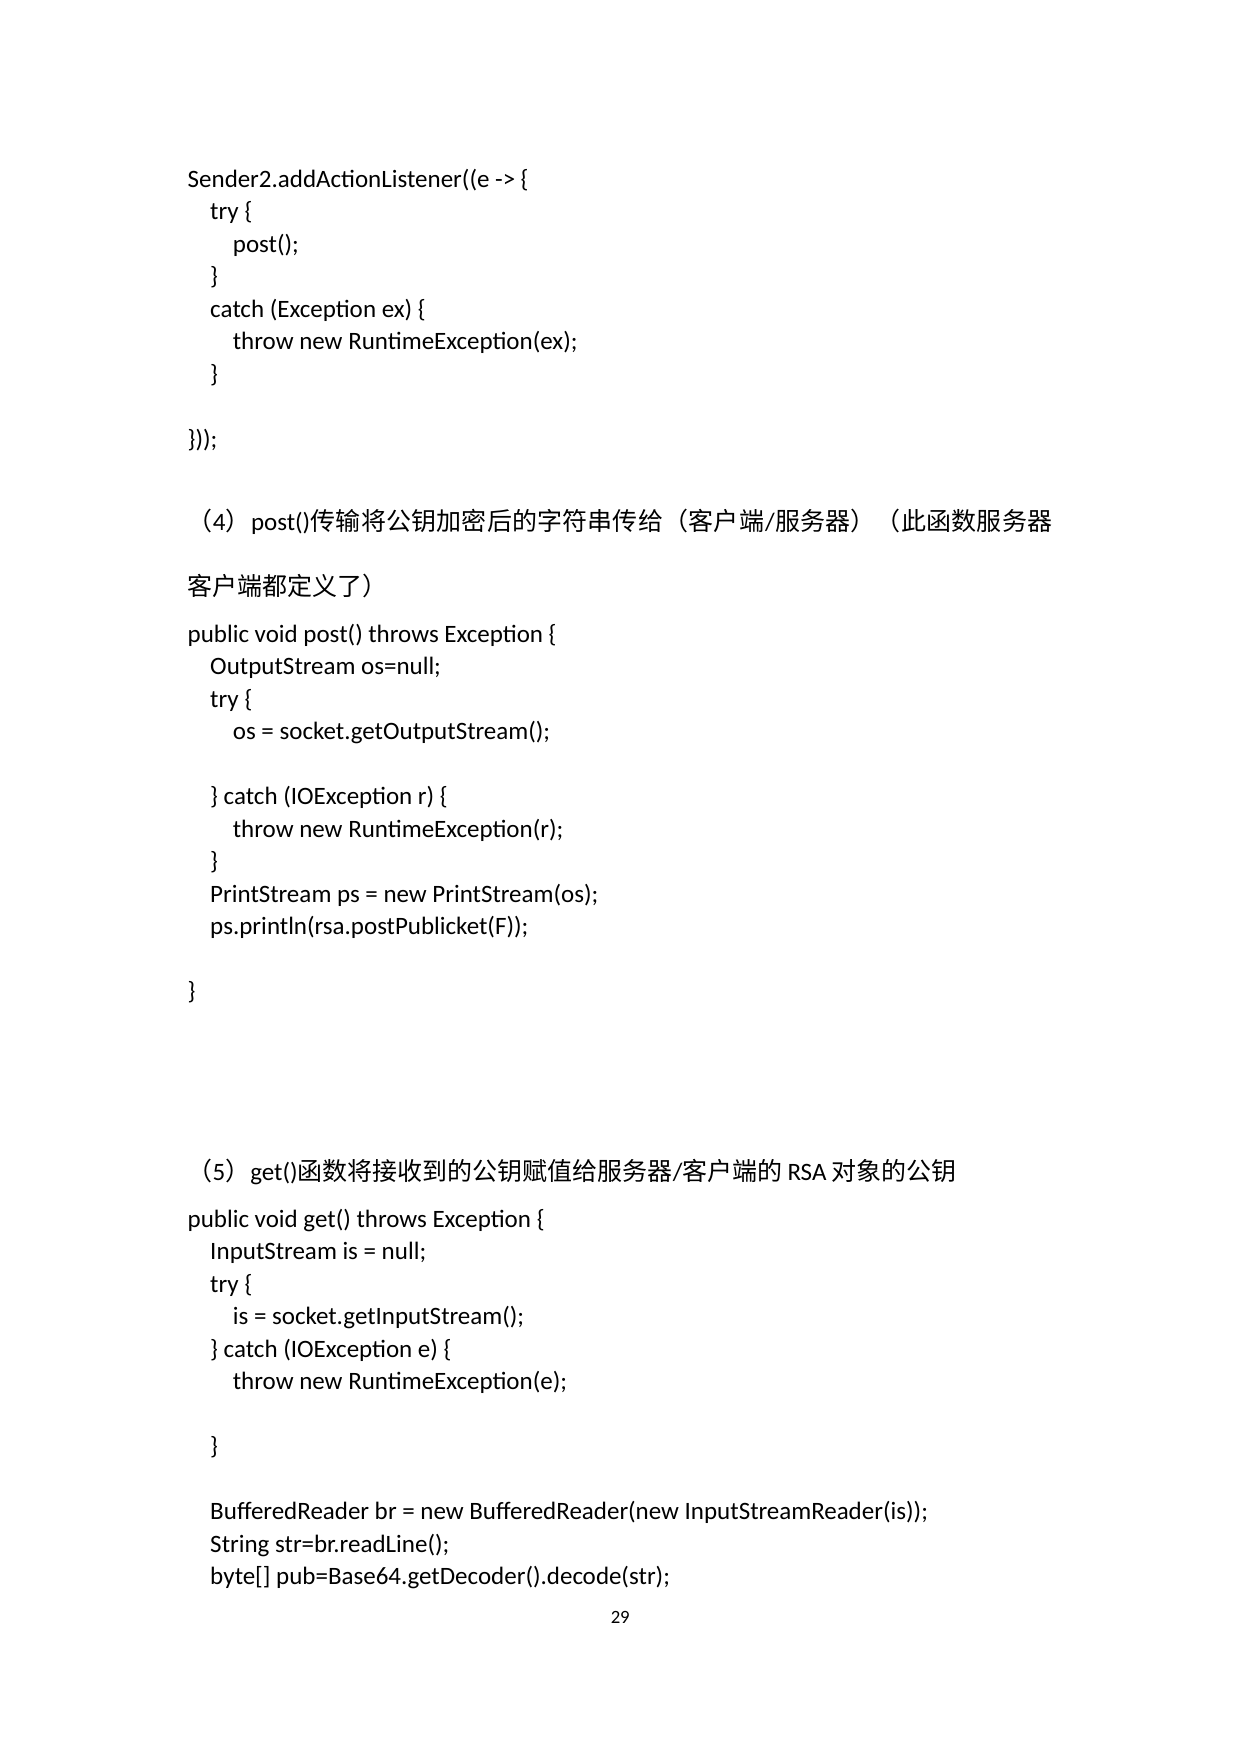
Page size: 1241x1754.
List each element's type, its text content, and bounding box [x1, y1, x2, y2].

text } catch (IOException r) { [187, 779, 1053, 812]
text BufferedReader br = new BufferedReader(new InputStreamReader(is)); [187, 1494, 1053, 1527]
text InputStream is = null; [187, 1234, 1053, 1267]
text catch (Exception ex) { [187, 292, 1053, 324]
text } [187, 357, 1053, 389]
text } catch (IOException e) { [187, 1332, 1053, 1364]
text throw new RuntimeException(e); [187, 1364, 1053, 1397]
text String str=br.readLine(); [187, 1527, 1053, 1559]
text Sender2.addActionListener((e -> { [187, 162, 1053, 194]
text os = socket.getOutputStream(); [187, 714, 1053, 747]
text try { [187, 194, 1053, 227]
text （5）get()函数将接收到的公钥赋值给服务器/客户端的RSA对象的公钥 [187, 1137, 1053, 1202]
text try { [187, 682, 1053, 714]
text throw new RuntimeException(ex); [187, 324, 1053, 357]
text ps.println(rsa.postPublicket(F)); [187, 909, 1053, 942]
text OutputStream os=null; [187, 649, 1053, 682]
text try { [187, 1267, 1053, 1299]
text （4）post()传输将公钥加密后的字符串传给（客户端/服务器）（此函数服务器客户端都定义了） [187, 487, 1053, 617]
text })); [187, 422, 1053, 454]
text } [187, 974, 1053, 1007]
text is = socket.getInputStream(); [187, 1299, 1053, 1332]
text PrintStream ps = new PrintStream(os); [187, 877, 1053, 909]
text post(); [187, 227, 1053, 259]
text byte[] pub=Base64.getDecoder().decode(str); [187, 1559, 1053, 1592]
text } [187, 844, 1053, 877]
text } [187, 1429, 1053, 1462]
text public void get() throws Exception { [187, 1202, 1053, 1234]
text public void post() throws Exception { [187, 617, 1053, 649]
text } [187, 259, 1053, 292]
text throw new RuntimeException(r); [187, 812, 1053, 844]
